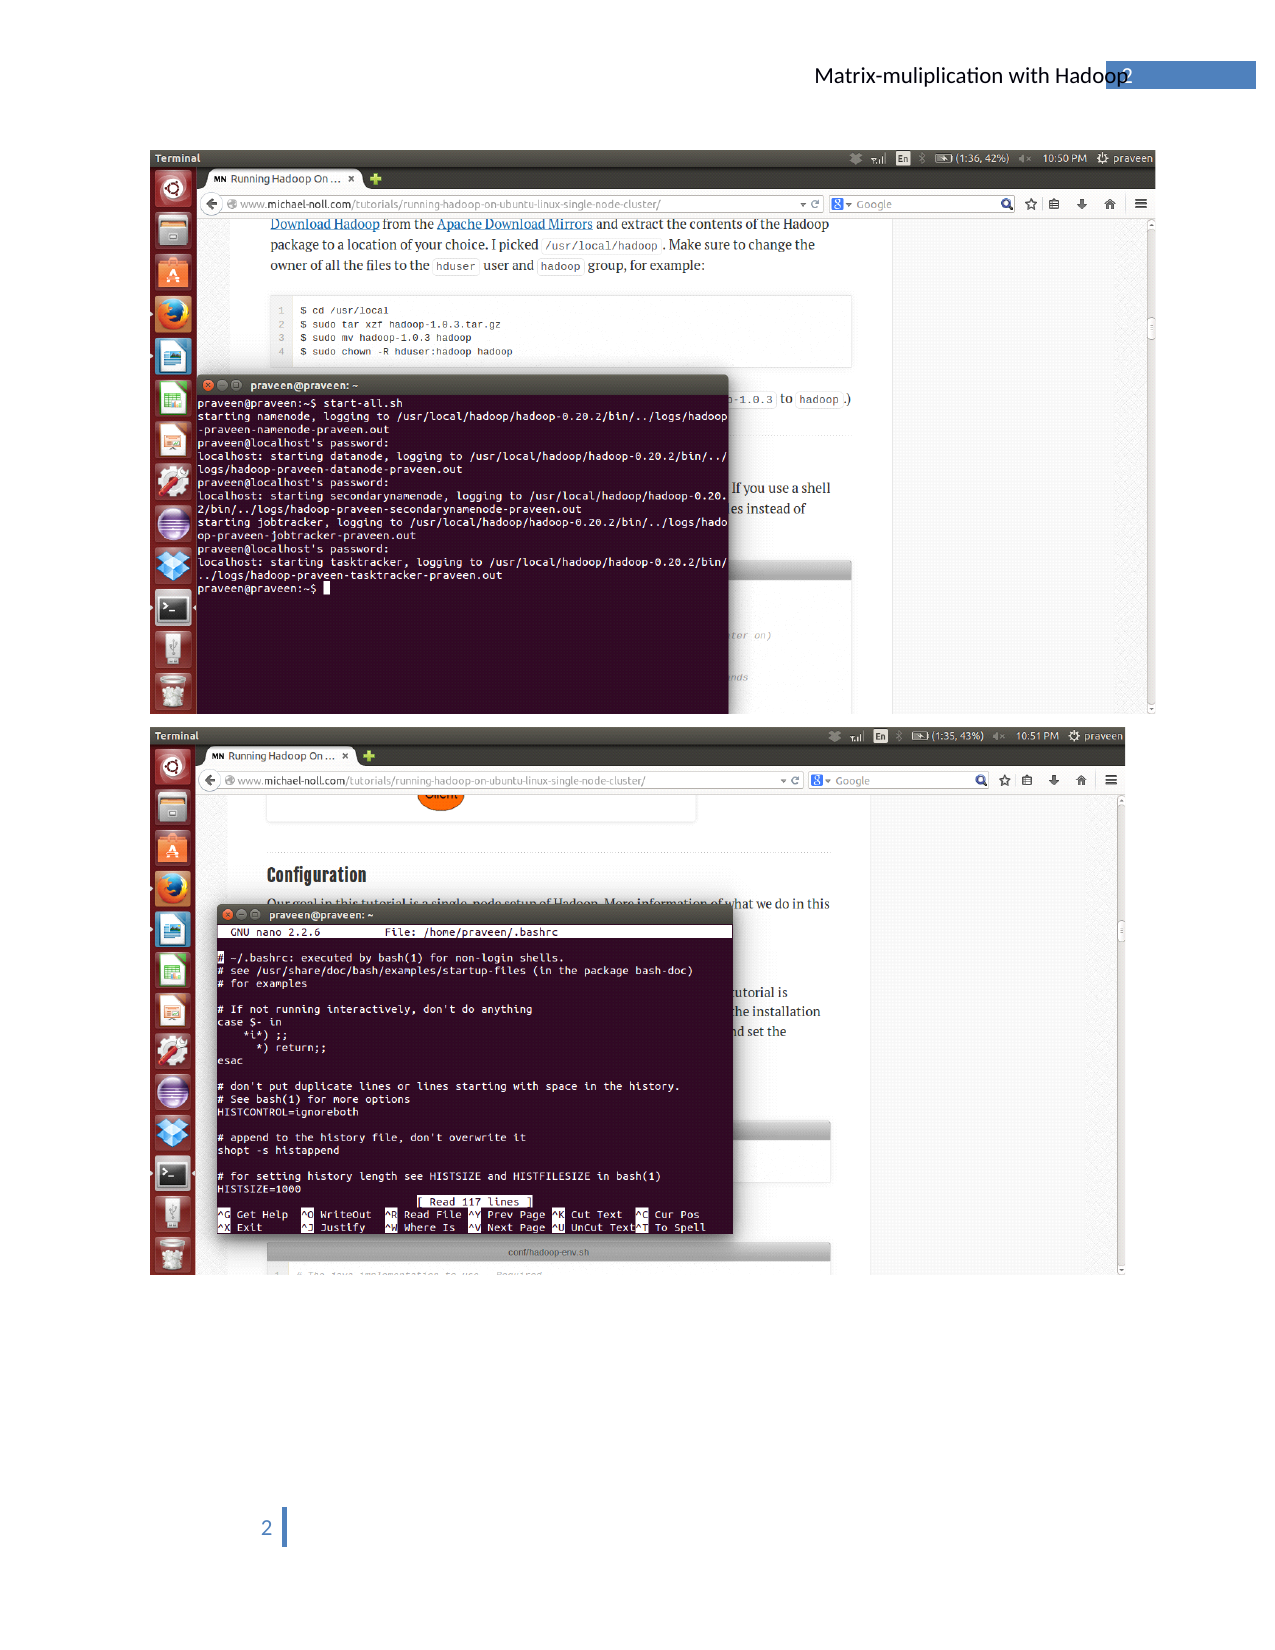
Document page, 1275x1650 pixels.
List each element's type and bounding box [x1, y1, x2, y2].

picture [150, 727, 1125, 1275]
picture [150, 150, 1156, 714]
